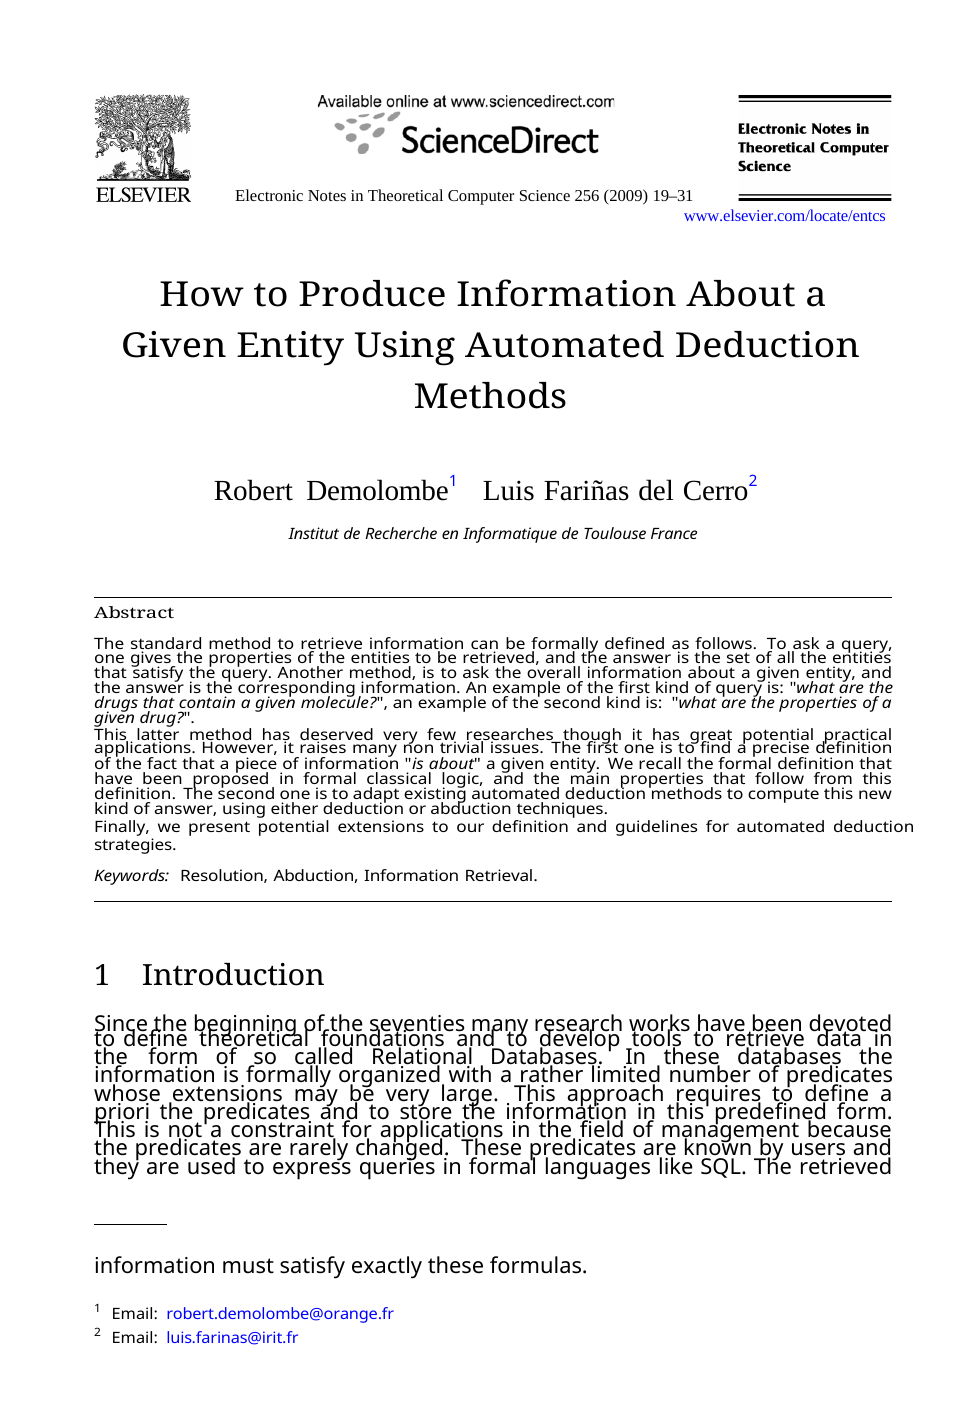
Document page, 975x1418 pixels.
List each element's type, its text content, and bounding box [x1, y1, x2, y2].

text Since the beginning of the seventies many research works have been devoted to define theoretical foundations and to develop tools to retrieve data in the form of so called Relational Databases. In these databases the information is formally organized with a rather limited number of predicates whose extensions may be very large. This approach requires to define a priori the predicates and to store the information in this predefined form. This is not a constraint for applications in the field of management because the predicates are rarely changed. These predicates are known by users and they are used to express queries in formal languages like SQL. The retrieved information must satisfy exactly these formulas. [94, 1016, 893, 1279]
text 1 Email: robert.demolombe@orange.fr [94, 1300, 914, 1324]
title How to Produce Information About a Given Entity Using Automated Deduction Methods [118, 270, 863, 418]
text 2 Email: luis.farinas@irit.fr [94, 1324, 914, 1348]
text Institut de Recherche en Informatique de Toulouse France [280, 528, 707, 543]
text The standard method to retrieve information can be formally defined as follows. To ask a query, one gives the properties of the entities to be retrieved, and the answer is the set of all the entities that satisfy the query. Another method, is to ask the overall information about a given entity, and the answer is the corresponding information. An example of the first kind of query is: "what are the drugs that contain a given molecule?", an example of the second kind is: "what are the properties of a given drug?". [94, 638, 893, 728]
text Abstract [94, 602, 914, 623]
text This latter method has deserved very few researches though it has great potential practical applications. However, it raises many non trivial issues. The first one is to find a precise definition of the fact that a piece of information "is about" a given entity. We recall the formal definition that have been proposed in formal classical logic, and the main properties that follow from this definition. The second one is to adapt existing automated deduction methods to compute this new kind of answer, using either deduction or abduction techniques. [94, 728, 893, 819]
picture [317, 95, 615, 154]
text Keywords: Resolution, Abduction, Information Retrieval. [94, 865, 914, 886]
picture [738, 95, 892, 201]
subtitle Robert Demolombe1 Luis Fariñas del Cerro2 [71, 470, 900, 507]
text Finally, we present potential extensions to our definition and guidelines for automated deduction strategies. [94, 819, 914, 853]
subtitle Introduction [94, 954, 914, 993]
text www.elsevier.com/locate/entcs [683, 206, 914, 225]
text Electronic Notes in Theoretical Computer Science 256 (2009) 19–31 [235, 186, 914, 205]
picture [94, 94, 192, 202]
